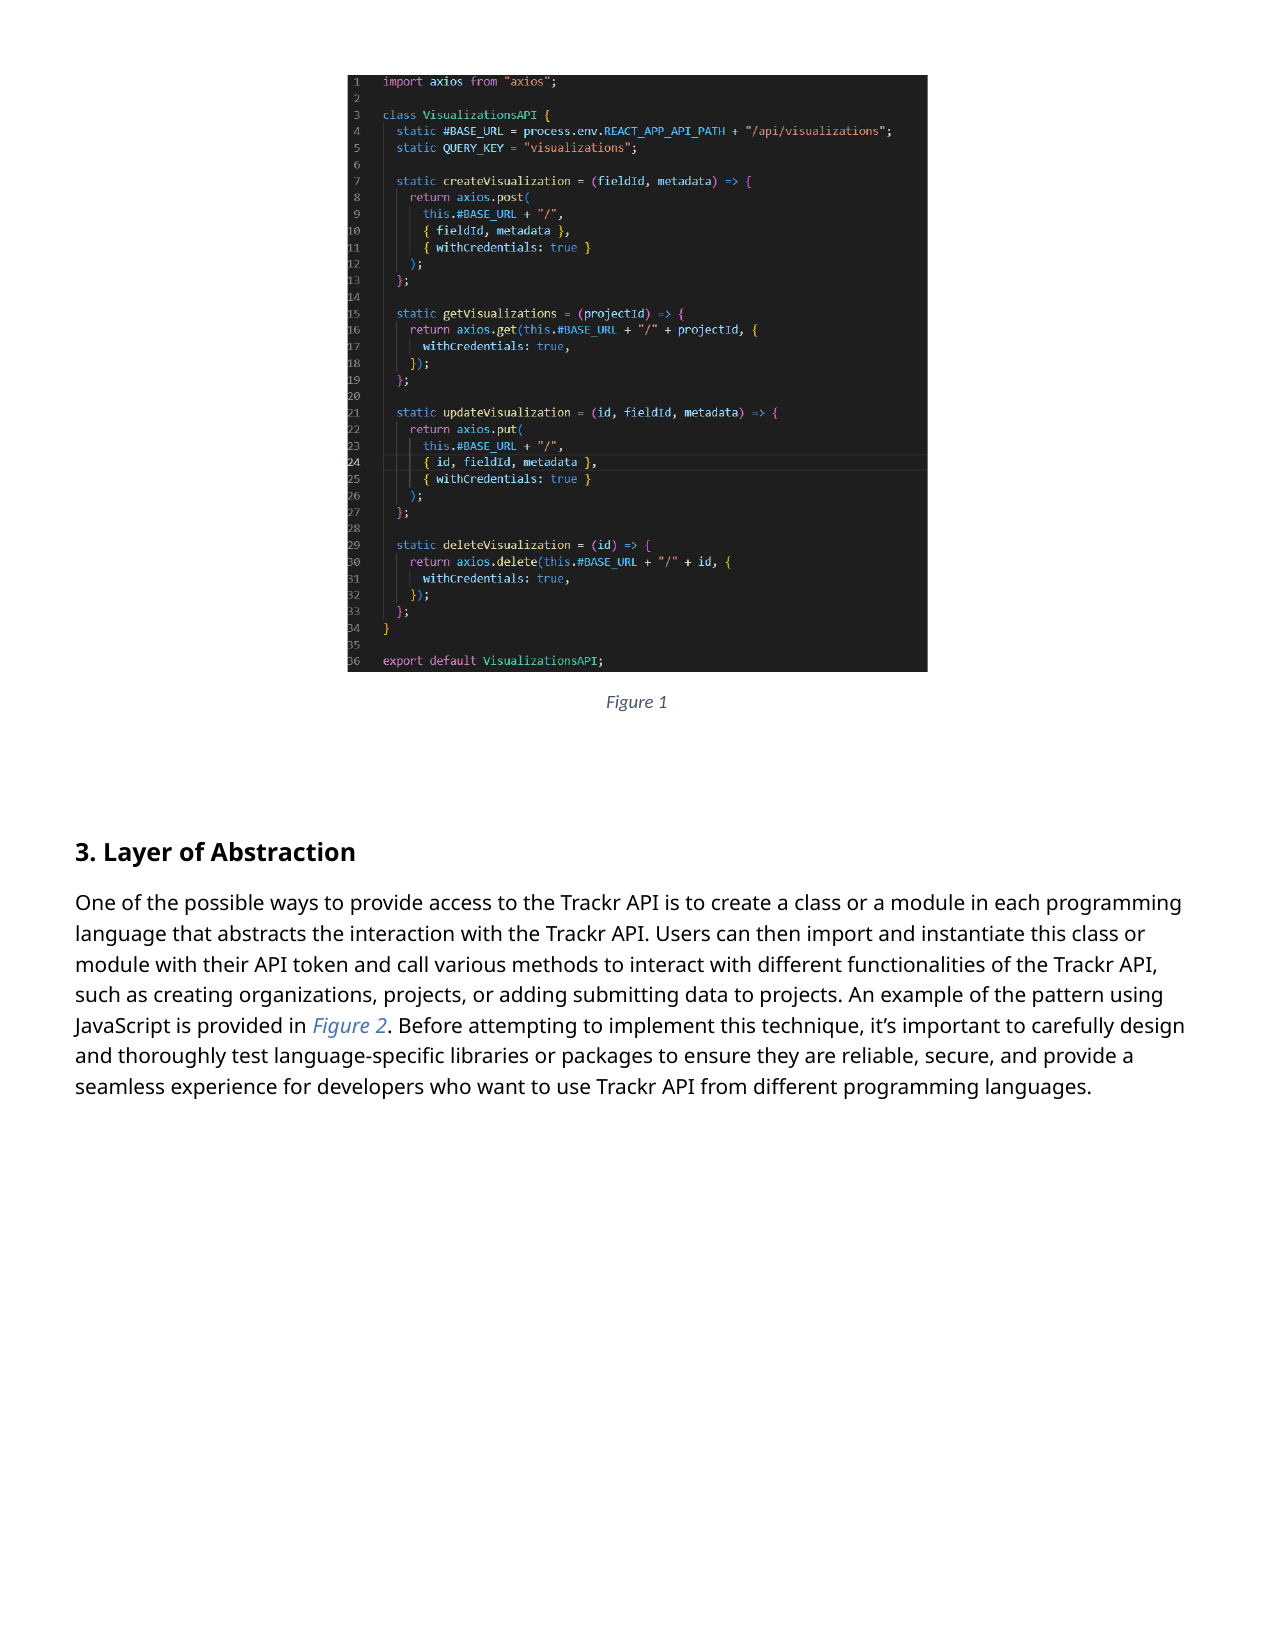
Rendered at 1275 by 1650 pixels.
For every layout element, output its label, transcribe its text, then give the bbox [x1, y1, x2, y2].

text 3. Layer of Abstraction [75, 835, 1200, 869]
text One of the possible ways to provide access to the Trackr API is to create a class or a module in each programming language that abstracts the interaction with the Trackr API. Users can then import and instantiate this class or module with their API token and call various methods to interact with different functionalities of the Trackr API, such as creating organizations, projects, or adding submitting data to projects. An example of the pattern using JavaScript is provided in Figure 2. Before attempting to implement this technique, it’s important to carefully design and thoroughly test language-specific libraries or packages to ensure they are reliable, secure, and provide a seamless experience for developers who want to use Trackr API from different programming languages. [75, 888, 1200, 1101]
picture [347, 75, 928, 672]
text Figure 1 [75, 691, 1200, 713]
